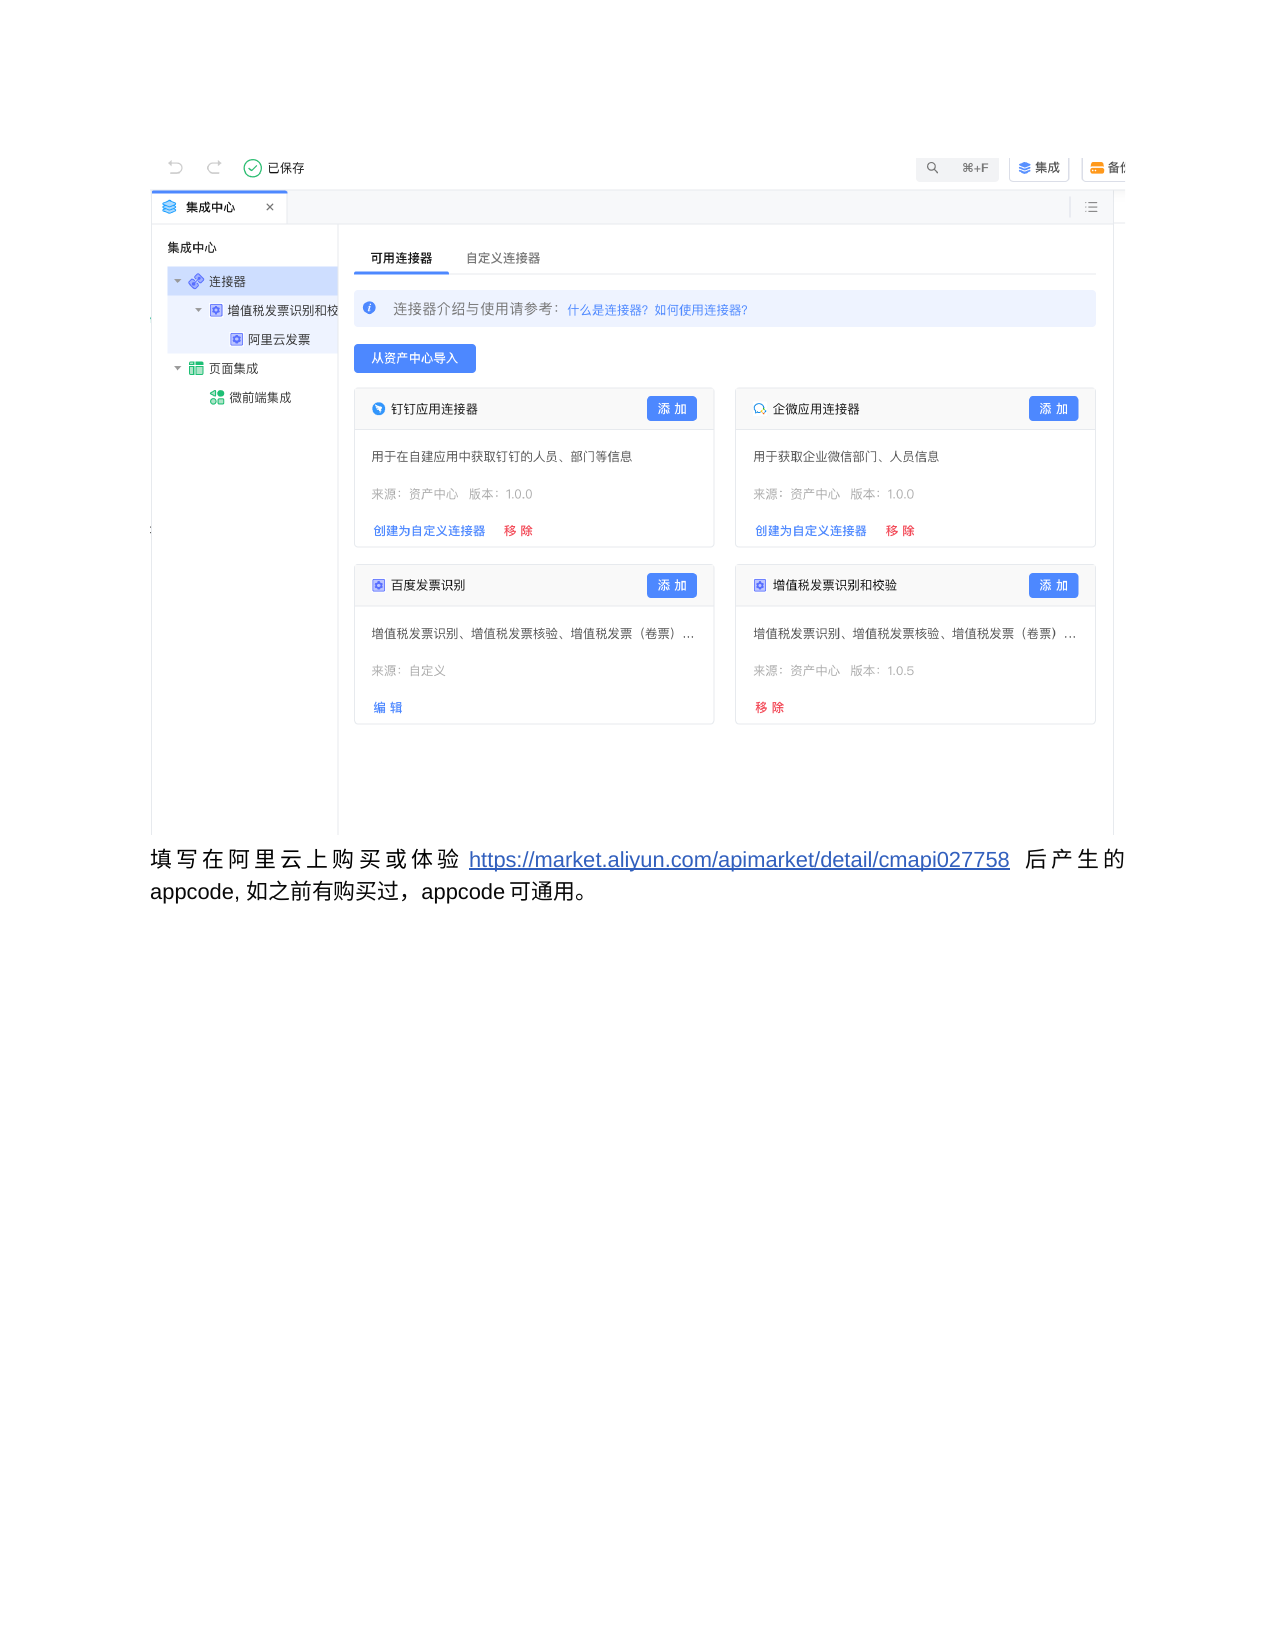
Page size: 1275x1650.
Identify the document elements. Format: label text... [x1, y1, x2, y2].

picture [150, 158, 1125, 835]
text 填写在阿里云上购买或体验 https://market.aliyun.com/apimarket/detail/cmapi027758 后产生的 appcode, 如之前有购买过，appcode可通用。 [150, 841, 1125, 906]
